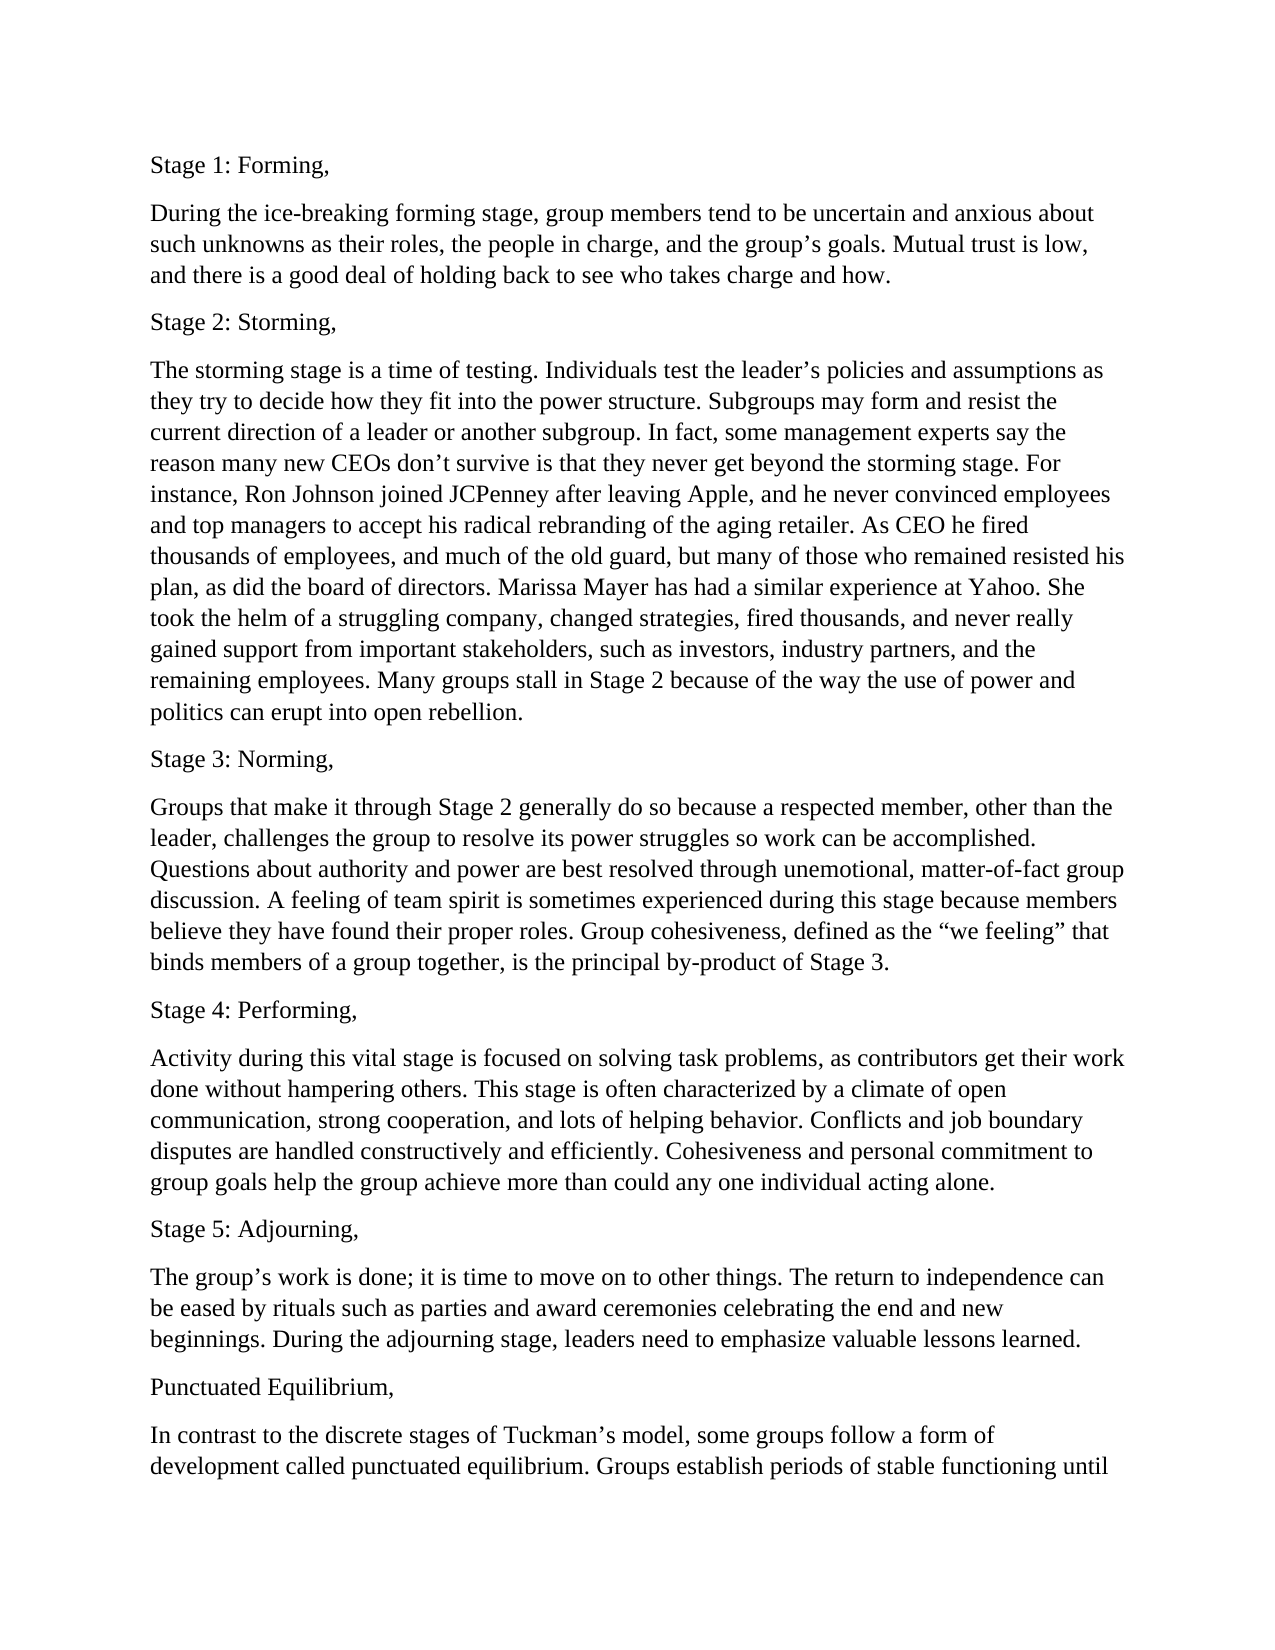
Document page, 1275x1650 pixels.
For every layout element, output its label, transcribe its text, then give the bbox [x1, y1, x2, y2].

text During the ice-breaking forming stage, group members tend to be uncertain and anxious about such unknowns as their roles, the people in charge, and the group’s goals. Mutual trust is low, and there is a good deal of holding back to see who takes charge and how. [150, 198, 1125, 288]
text Stage 1: Forming, [150, 150, 1125, 179]
text Stage 5: Adjourning, [150, 1214, 1125, 1243]
text Stage 3: Norming, [150, 744, 1125, 773]
text Punctuated Equilibrium, [150, 1372, 1125, 1401]
text Activity during this vital stage is focused on solving task problems, as contributors get their work done without hampering others. This stage is often characterized by a climate of open communication, strong cooperation, and lots of helping behavior. Conflicts and job boundary disputes are handled constructively and efficiently. Cohesiveness and personal commitment to group goals help the group achieve more than could any one individual acting alone. [150, 1043, 1125, 1196]
text Groups that make it through Stage 2 generally do so because a respected member, other than the leader, challenges the group to resolve its power struggles so work can be accomplished. Questions about authority and power are best resolved through unemotional, matter-of-fact group discussion. A feeling of team spirit is sometimes experienced during this stage because members believe they have found their proper roles. Group cohesiveness, defined as the “we feeling” that binds members of a group together, is the principal by-product of Stage 3. [150, 792, 1125, 976]
text Stage 4: Performing, [150, 995, 1125, 1024]
text The group’s work is done; it is time to move on to other things. The return to independence can be eased by rituals such as parties and award ceremonies celebrating the end and new beginnings. During the adjourning stage, leaders need to emphasize valuable lessons learned. [150, 1262, 1125, 1353]
text Stage 2: Storming, [150, 307, 1125, 336]
text The storming stage is a time of testing. Individuals test the leader’s policies and assumptions as they try to decide how they fit into the power structure. Subgroups may form and resist the current direction of a leader or another subgroup. In fact, some management experts say the reason many new CEOs don’t survive is that they never get beyond the storming stage. For instance, Ron Johnson joined JCPenney after leaving Apple, and he never convinced employees and top managers to accept his radical rebranding of the aging retailer. As CEO he fired thousands of employees, and much of the old guard, but many of those who remained resisted his plan, as did the board of directors. Marissa Mayer has had a similar experience at Yahoo. She took the helm of a struggling company, changed strategies, fired thousands, and never really gained support from important stakeholders, such as investors, industry partners, and the remaining employees. Many groups stall in Stage 2 because of the way the use of power and politics can erupt into open rebellion. [150, 355, 1125, 725]
